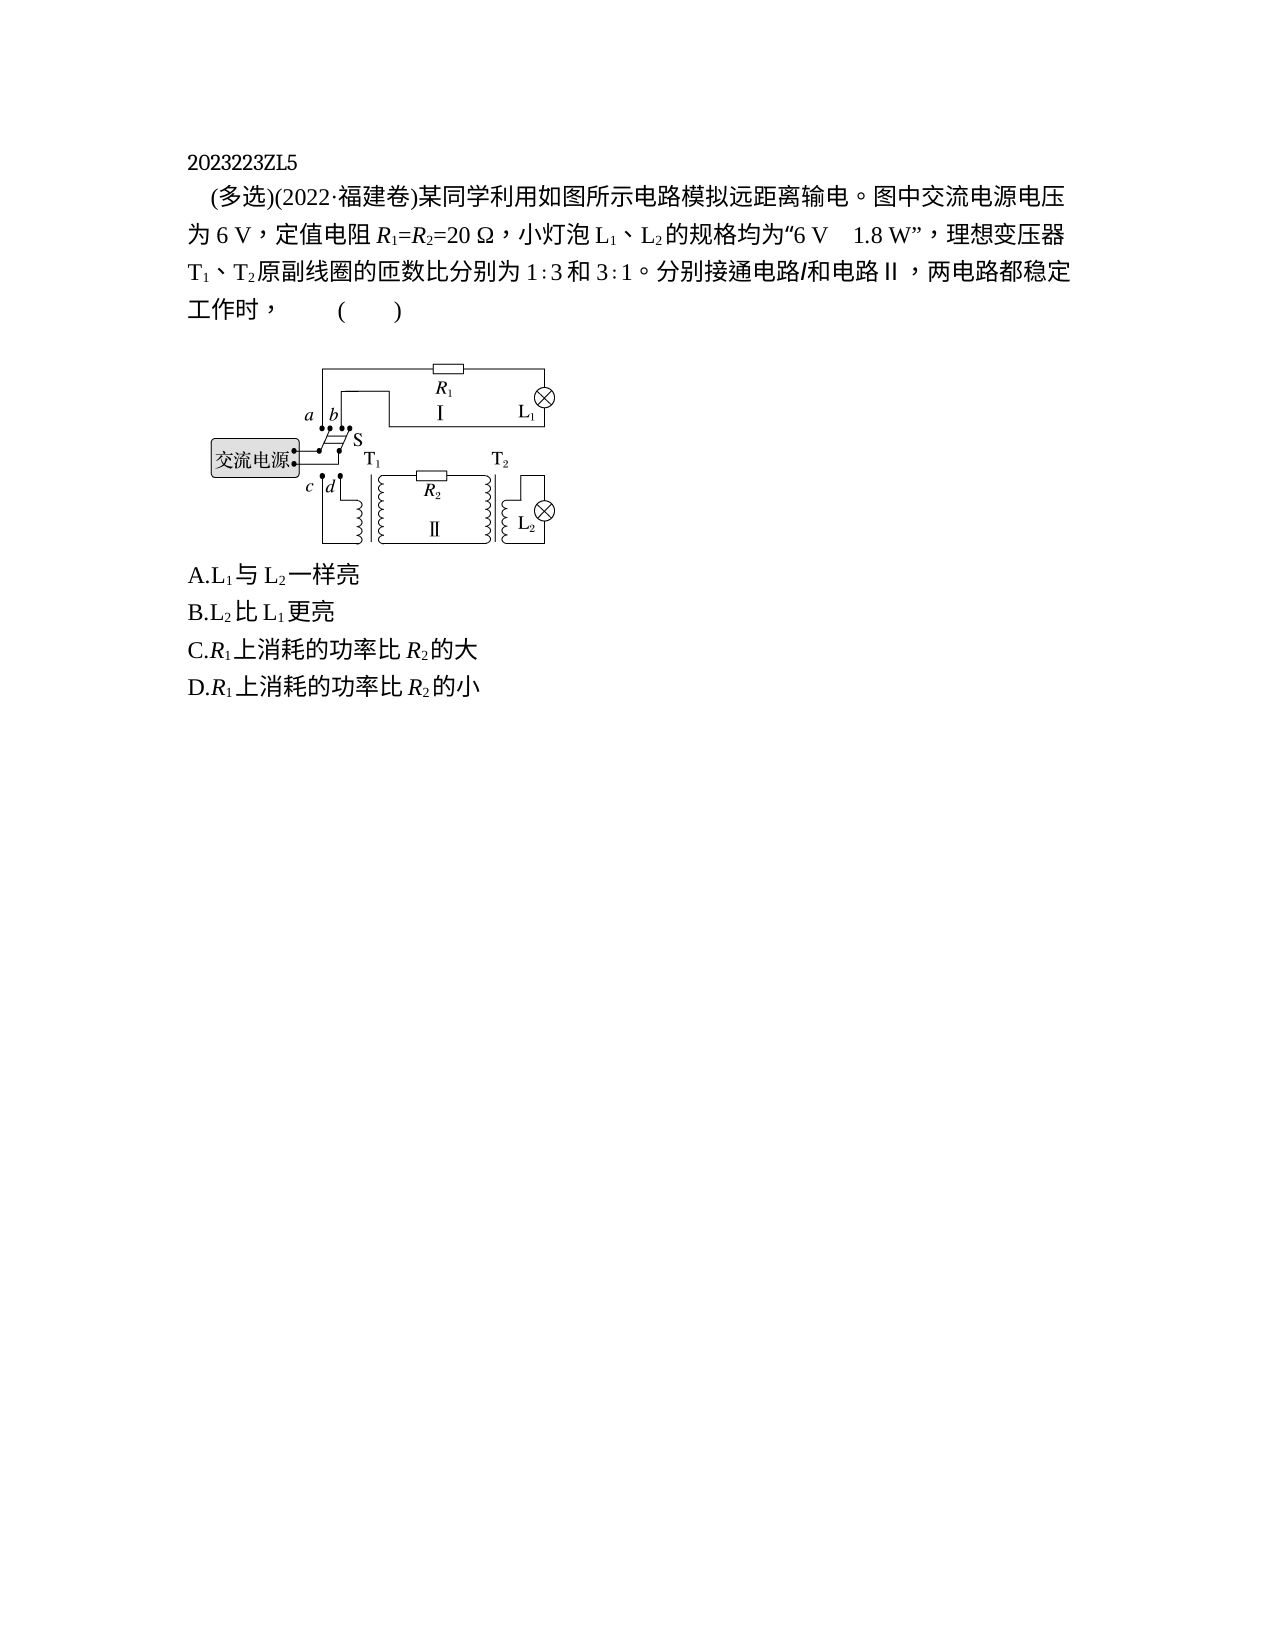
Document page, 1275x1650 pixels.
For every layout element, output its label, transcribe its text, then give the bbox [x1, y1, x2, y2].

text A.L1与L2一样亮 [187, 558, 1087, 590]
text B.L2比L1更亮 [187, 595, 1087, 628]
text C.R1上消耗的功率比R2的大 [187, 632, 1087, 665]
text D.R1上消耗的功率比R2的小 [187, 670, 1087, 702]
picture [206, 360, 561, 554]
text (多选)(2022·福建卷)某同学利用如图所示电路模拟远距离输电。图中交流电源电压为6 V，定值电阻R1=R2=20 Ω，小灯泡L1、L2的规格均为“6 V 1.8 W”，理想变压器T1、T2原副线圈的匝数比分别为1∶3和3∶1。分别接通电路Ⅰ和电路Ⅱ，两电路都稳定工作时， ( ) [187, 180, 1087, 325]
text 2023223ZL5 [187, 150, 1087, 176]
